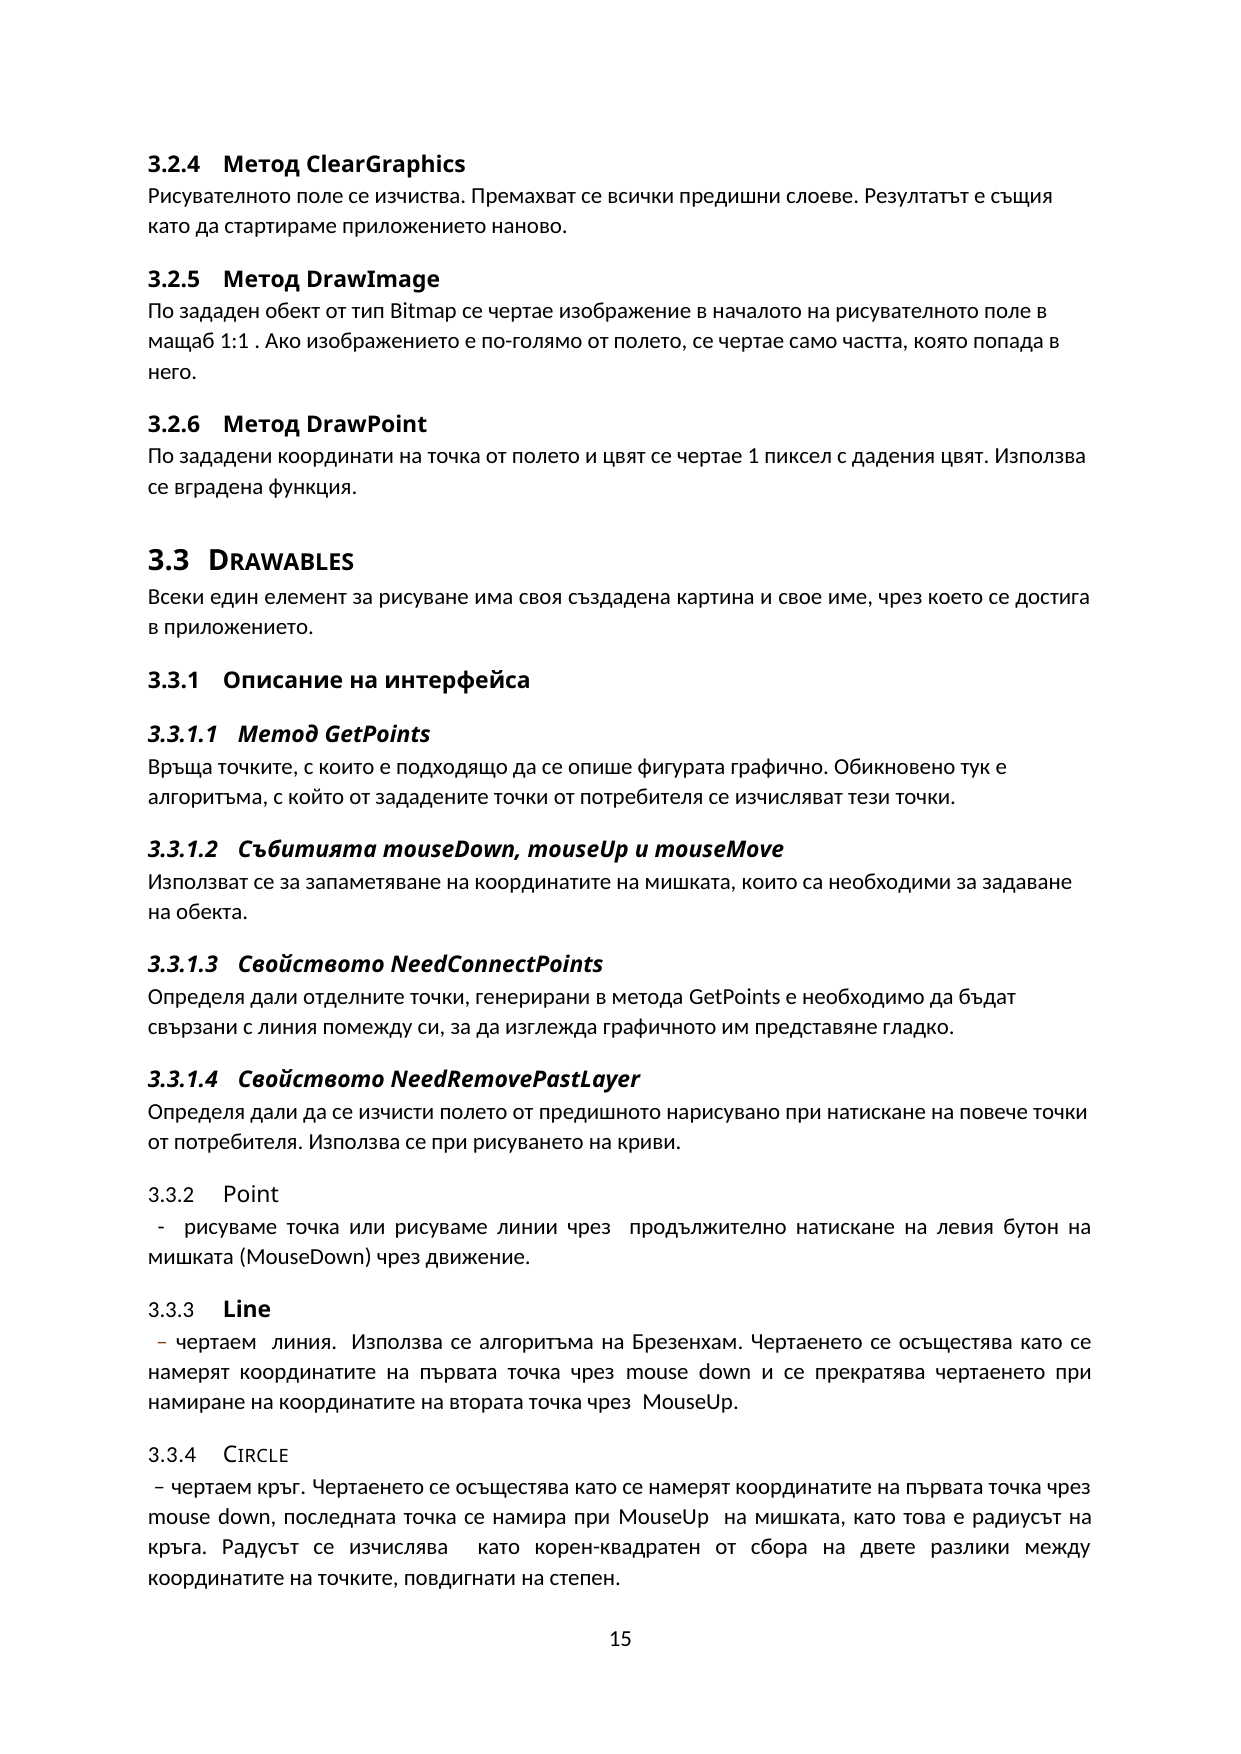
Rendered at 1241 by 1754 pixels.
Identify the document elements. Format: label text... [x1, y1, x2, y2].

subtitle Point [148, 1178, 1093, 1209]
text Всеки един елемент за рисуване има своя създадена картина и свое име, чрез което се достига в приложението. [148, 582, 1093, 641]
text – чертаем кръг. Чертаенето се осъщестява като се намерят координатите на първата точка чрез mouse down, последната точка се намира при MouseUp на мишката, като това е радиусът на кръга. Радусът се изчислява като корен-квадратен от сбора на двете разлики между координатите на точките, повдигнати на степен. [148, 1472, 1093, 1591]
text Определя дали отделните точки, генерирани в метода GetPoints е необходимо да бъдат свързани с линия помежду си, за да изглежда графичното им представяне гладко. [148, 982, 1093, 1040]
subtitle Свойството NeedRemovePastLayer [148, 1063, 1093, 1094]
subtitle Събитията mouseDown, mouseUp и mouseMove [148, 833, 1093, 864]
subtitle Метод DrawPoint [148, 408, 1093, 439]
text – чертаем линия. Използва се алгоритъма на Брезенхам. Чертаенето се осъщестява като се намерят координатите на първата точка чрез mouse down и се прекратява чертаенето при намиране на координатите на втората точка чрез MouseUp. [148, 1327, 1093, 1415]
subtitle Описание на интерфейса [148, 663, 1093, 695]
text Рисувателното поле се изчиства. Премахват се всички предишни слоеве. Резултатът е същия като да стартираме приложението наново. [148, 181, 1093, 239]
subtitle Метод ClearGraphics [148, 148, 1093, 179]
text Връща точките, с които е подходящо да се опише фигурата графично. Обикновено тук е алгоритъма, с който от зададените точки от потребителя се изчисляват тези точки. [148, 752, 1093, 810]
subtitle Метод GetPoints [148, 718, 1093, 749]
text По зададен обект от тип Bitmap се чертае изображение в началото на рисувателното поле в мащаб 1:1 . Ако изображението е по-голямо от полето, се чертае само частта, която попада в него. [148, 296, 1093, 385]
text По зададени координати на точка от полето и цвят се чертае 1 пиксел с дадения цвят. Използва се вградена функция. [148, 442, 1093, 500]
subtitle Свойството NeedConnectPoints [148, 948, 1093, 979]
subtitle Drawables [148, 539, 1093, 579]
text - рисуваме точка или рисуваме линии чрез продължително натискане на левия бутон на мишката (MouseDown) чрез движение. [148, 1212, 1093, 1270]
subtitle Line [148, 1293, 1093, 1324]
subtitle Circle [148, 1438, 1093, 1469]
text Използват се за запаметяване на координатите на мишката, които са необходими за задаване на обекта. [148, 867, 1093, 925]
text Определя дали да се изчисти полето от предишното нарисувано при натискане на повече точки от потребителя. Използва се при рисуването на криви. [148, 1097, 1093, 1155]
subtitle Метод DrawImage [148, 263, 1093, 294]
